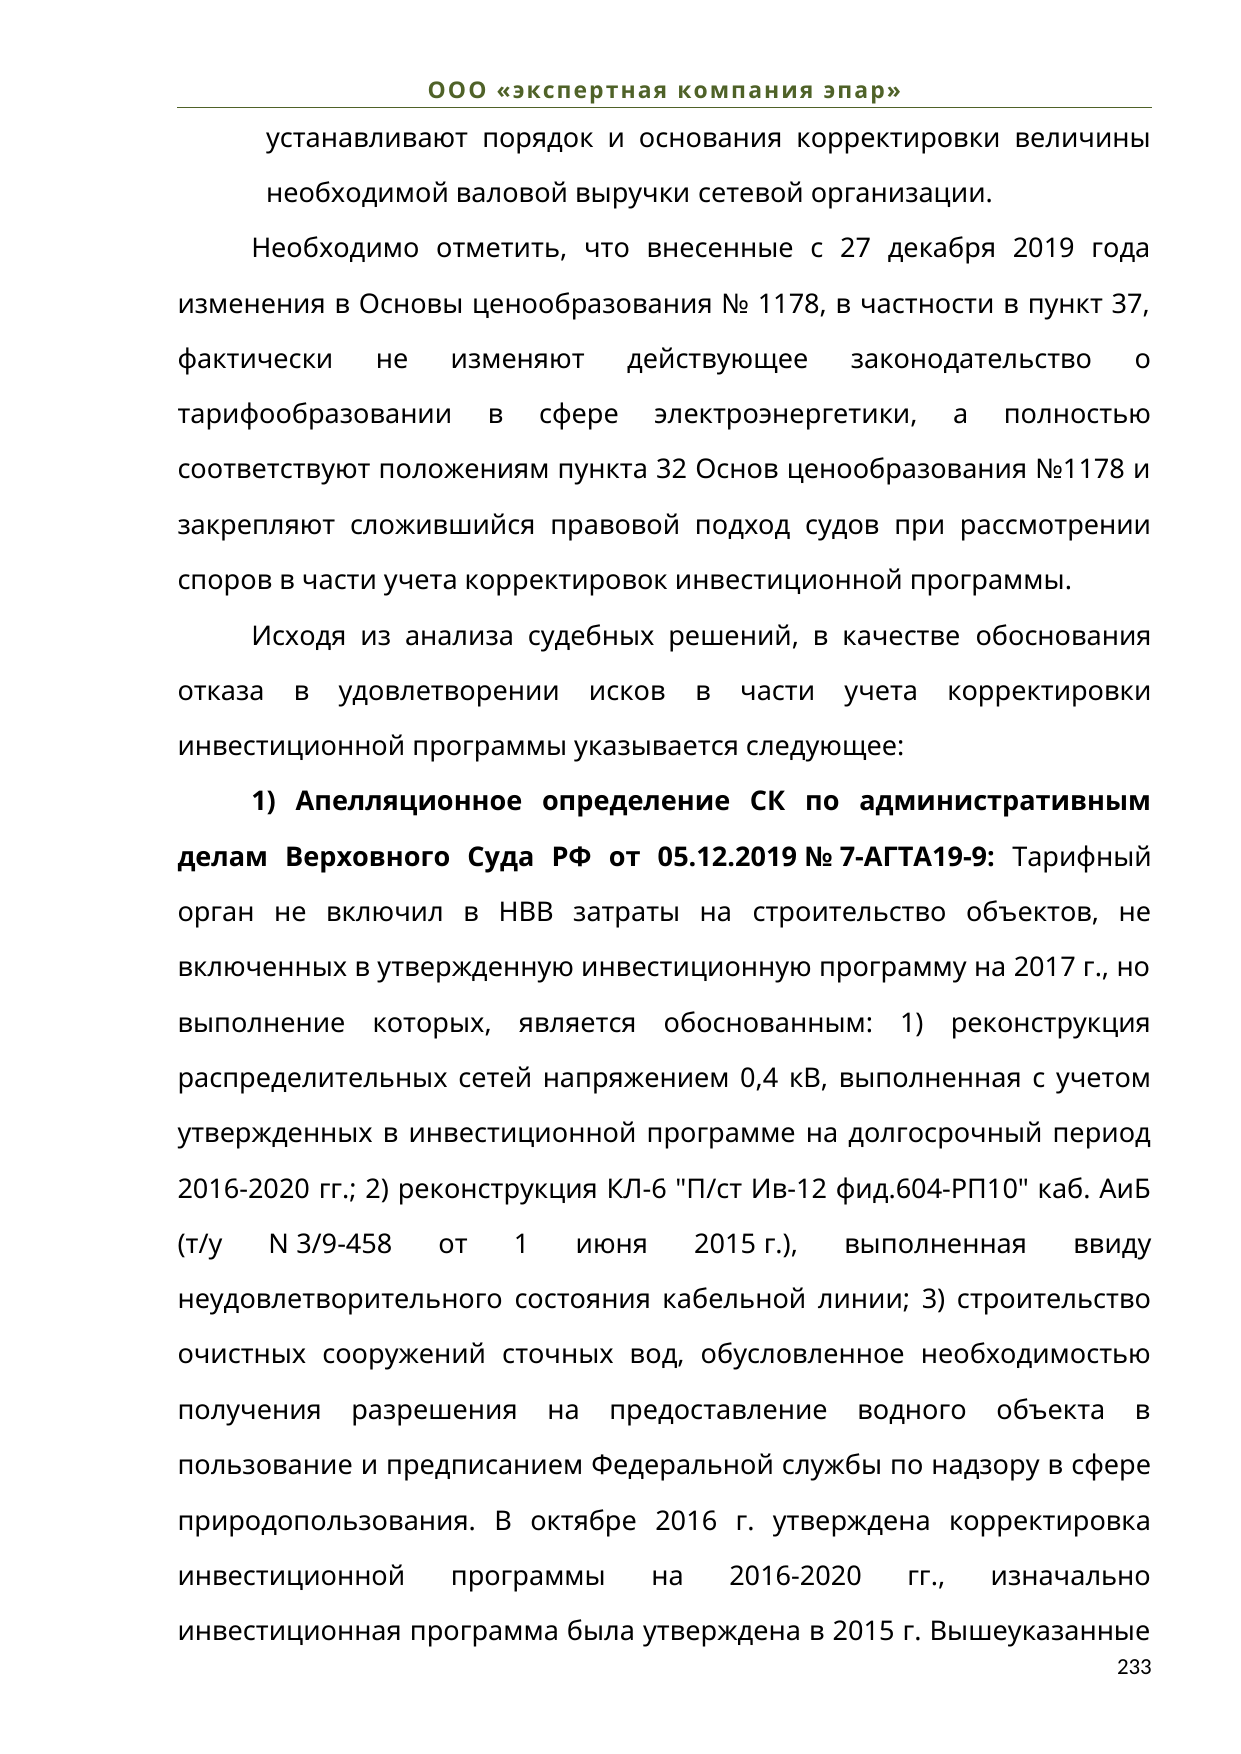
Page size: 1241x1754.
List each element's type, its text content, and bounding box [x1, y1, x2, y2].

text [177, 782, 1152, 1648]
text Необходимо отметить, что внесенные с 27 декабря 2019 года изменения в Основы ценообразования № 1178, в частности в пункт 37, фактически не изменяют действующее законодательство о тарифообразовании в сфере электроэнергетики, а полностью соответствуют положениям пункта 32 Основ ценообразования №1178 и закрепляют сложившийся правовой подход судов при рассмотрении споров в части учета корректировок инвестиционной программы. [177, 229, 1152, 597]
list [236, 118, 1152, 210]
text Исходя из анализа судебных решений, в качестве обоснования отказа в удовлетворении исков в части учета корректировки инвестиционной программы указывается следующее: [177, 616, 1152, 763]
